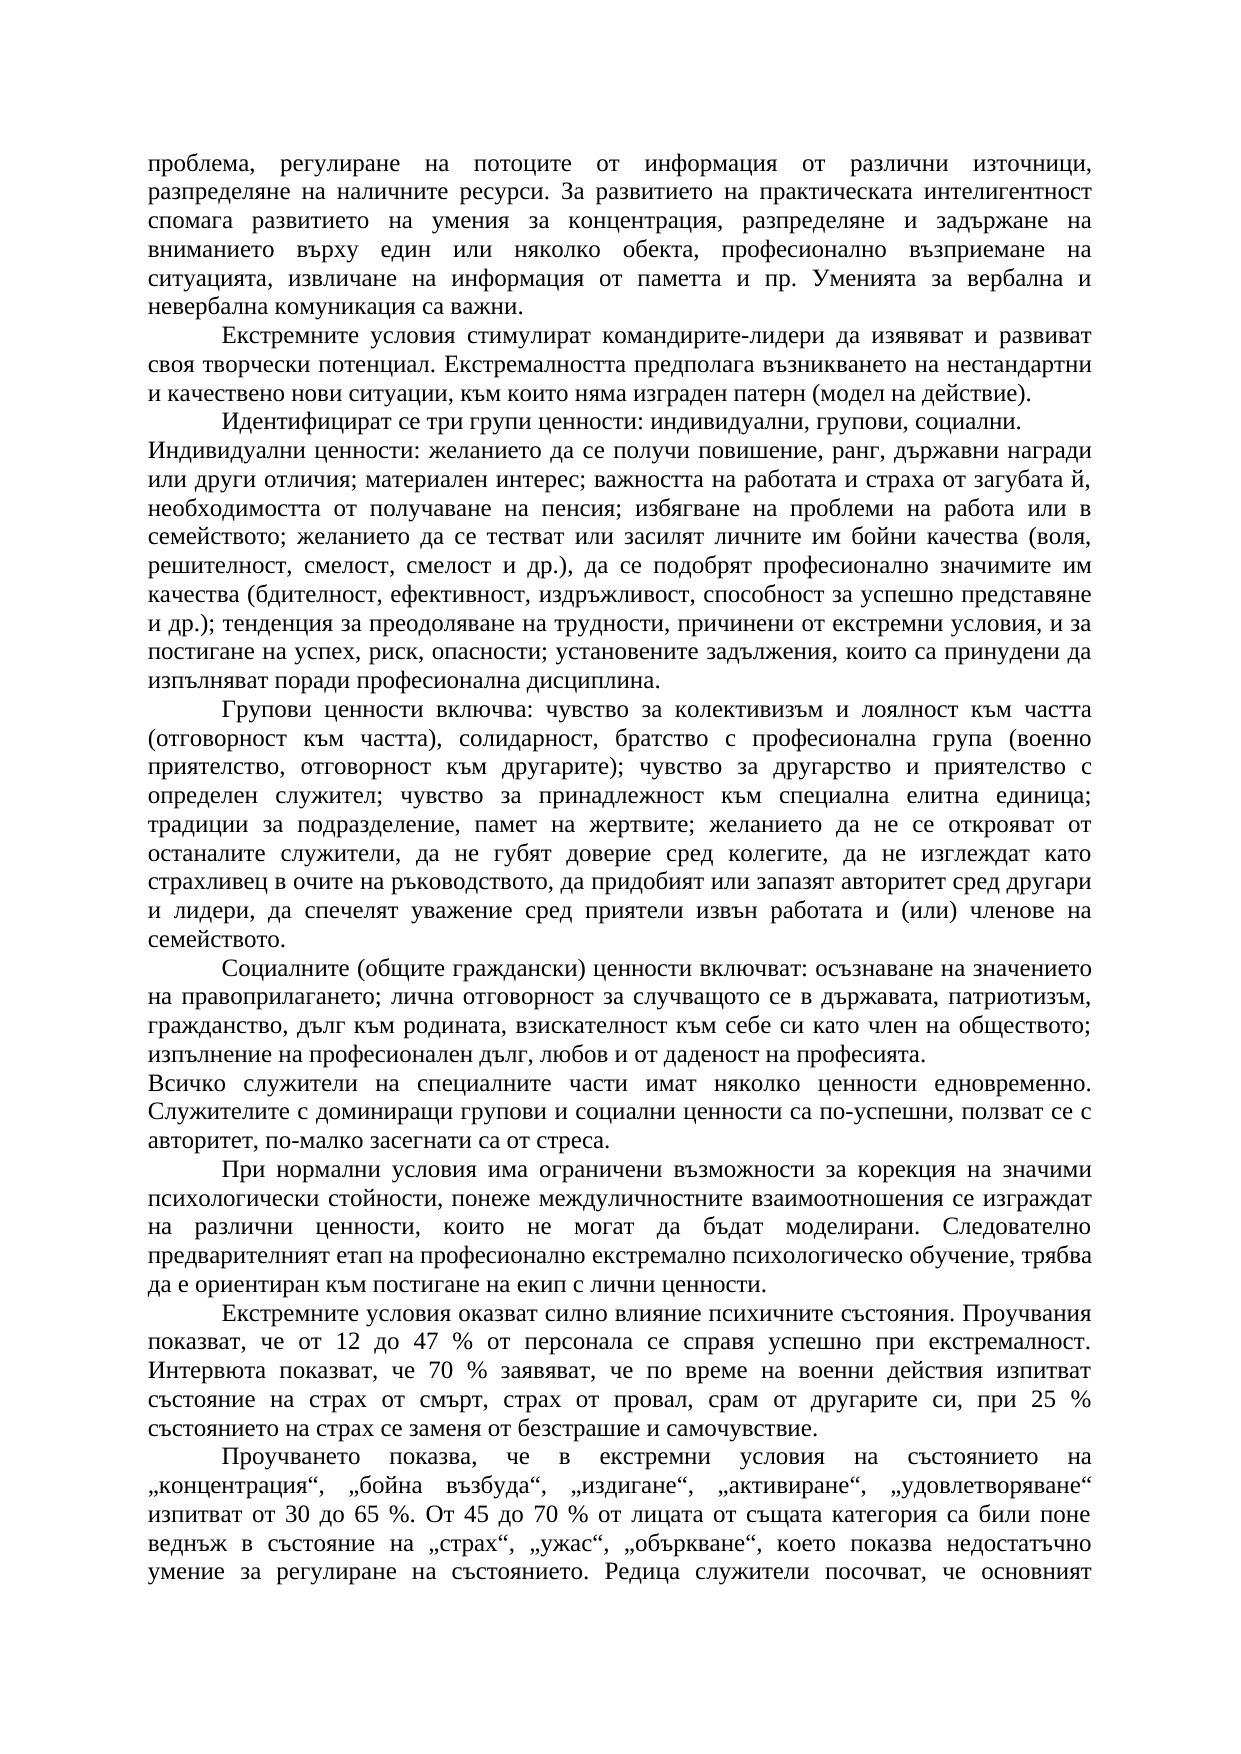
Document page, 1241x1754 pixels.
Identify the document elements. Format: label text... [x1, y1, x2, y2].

text Индивидуални ценности: желанието да се получи повишение, ранг, държавни награди или други отличия; материален интерес; важността на работата и страха от загубата й, необходимостта от получаване на пенсия; избягване на проблеми на работа или в семейството; желанието да се тестват или засилят личните им бойни качества (воля, решителност, смелост, смелост и др.), да се подобрят професионално значимите им качества (бдителност, ефективност, издръжливост, способност за успешно представяне и др.); тенденция за преодоляване на трудности, причинени от екстремни условия, и за постигане на успех, риск, опасности; установените задължения, които са принудени да изпълняват поради професионална дисциплина. [148, 435, 1093, 694]
text Идентифицират се три групи ценности: индивидуални, групови, социални. [148, 406, 1093, 435]
text При нормални условия има ограничени възможности за корекция на значими психологически стойности, понеже междуличностните взаимоотношения се изграждат на различни ценности, които не могат да бъдат моделирани. Следователно предварителният етап на професионално екстремално психологическо обучение, трябва да е ориентиран към постигане на екип с лични ценности. [148, 1154, 1093, 1298]
text Екстремните условия стимулират командирите-лидери да изявяват и развиват своя творчески потенциал. Екстремалността предполага възникването на нестандартни и качествено нови ситуации, към които няма изграден патерн (модел на действие). [148, 320, 1093, 406]
text Екстремните условия оказват силно влияние психичните състояния. Проучвания показват, че от 12 до 47 % от персонала се справя успешно при екстремалност. Интервюта показват, че 70 % заявяват, че по време на военни действия изпитват състояние на страх от смърт, страх от провал, срам от другарите си, при 25 % състоянието на страх се заменя от безстрашие и самочувствие. [148, 1298, 1093, 1441]
text Социалните (общите граждански) ценности включват: осъзнаване на значението на правоприлагането; лична отговорност за случващото се в държавата, патриотизъм, гражданство, дълг към родината, взискателност към себе си като член на обществото; изпълнение на професионален дълг, любов и от даденост на професията. [148, 953, 1093, 1068]
text Групови ценности включва: чувство за колективизъм и лоялност към частта (отговорност към частта), солидарност, братство с професионална група (военно приятелство, отговорност към другарите); чувство за другарство и приятелство с определен служител; чувство за принадлежност към специална елитна единица; традиции за подразделение, памет на жертвите; желанието да не се открояват от останалите служители, да не губят доверие сред колегите, да не изглеждат като страхливец в очите на ръководството, да придобият или запазят авторитет сред другари и лидери, да спечелят уважение сред приятели извън работата и (или) членове на семейството. [148, 694, 1093, 953]
text Всичко служители на специалните части имат няколко ценности едновременно. Служителите с доминиращи групови и социални ценности са по-успешни, ползват се с авторитет, по-малко засегнати са от стреса. [148, 1068, 1093, 1154]
